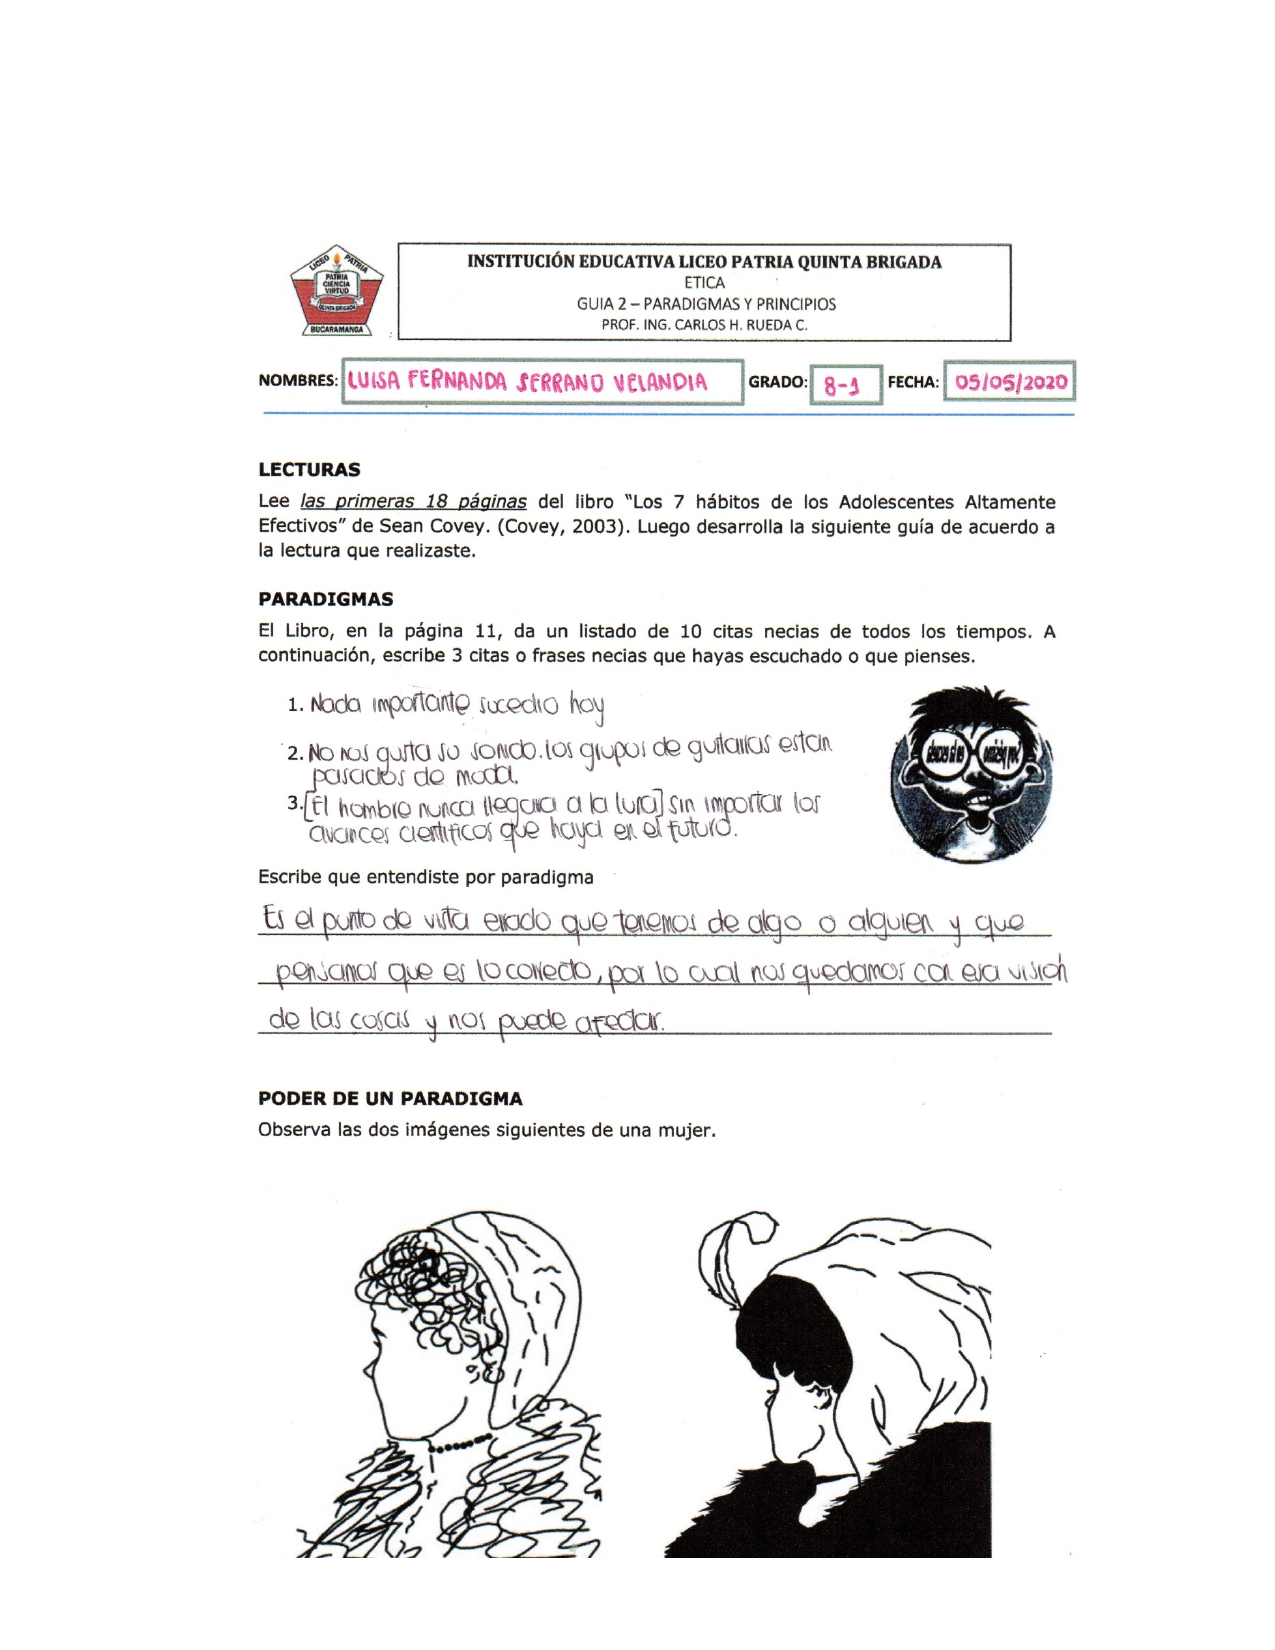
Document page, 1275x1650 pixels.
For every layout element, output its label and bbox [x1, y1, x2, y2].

picture [251, 236, 1080, 1553]
